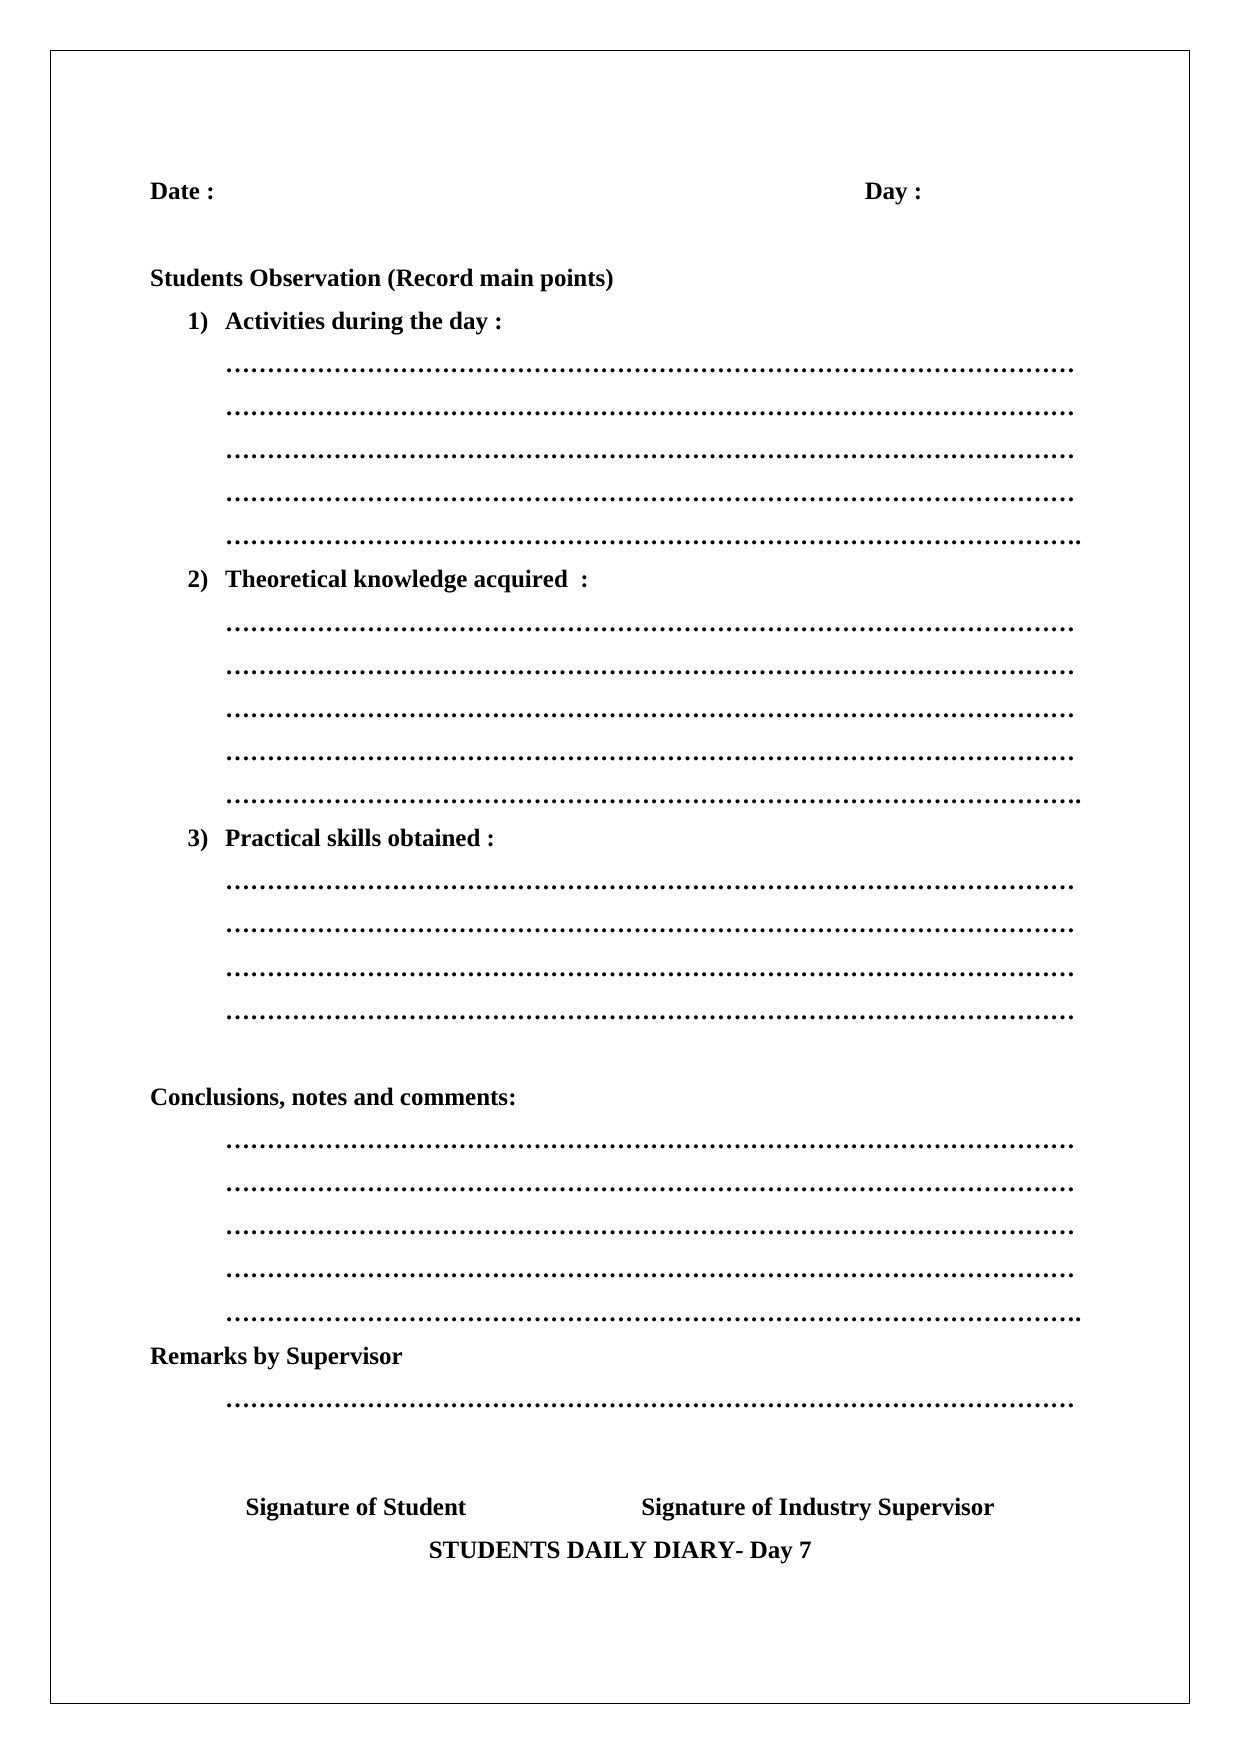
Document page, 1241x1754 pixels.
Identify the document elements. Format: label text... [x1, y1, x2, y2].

list ………………………………………………………………………………………… [225, 1384, 1090, 1413]
text Signature of Student Signature of Industry Supervisor [150, 1492, 1090, 1520]
text STUDENTS DAILY DIARY- Day 7 [150, 1535, 1090, 1563]
list Theoretical knowledge acquired : [187, 564, 1090, 593]
text Date : Day : [150, 176, 1090, 205]
list Practical skills obtained : [187, 823, 1090, 852]
list Activities during the day : [187, 306, 1090, 334]
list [225, 349, 1090, 550]
text Students Observation (Record main points) [150, 263, 1090, 291]
list ………………………………………………………………………………………………………………………………………………………………………………………………………………………………………………………………………………………………………………………………………………………………………… [225, 866, 1090, 1024]
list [225, 1125, 1090, 1326]
text Conclusions, notes and comments: [150, 1082, 1090, 1111]
text Remarks by Supervisor [150, 1341, 1090, 1369]
